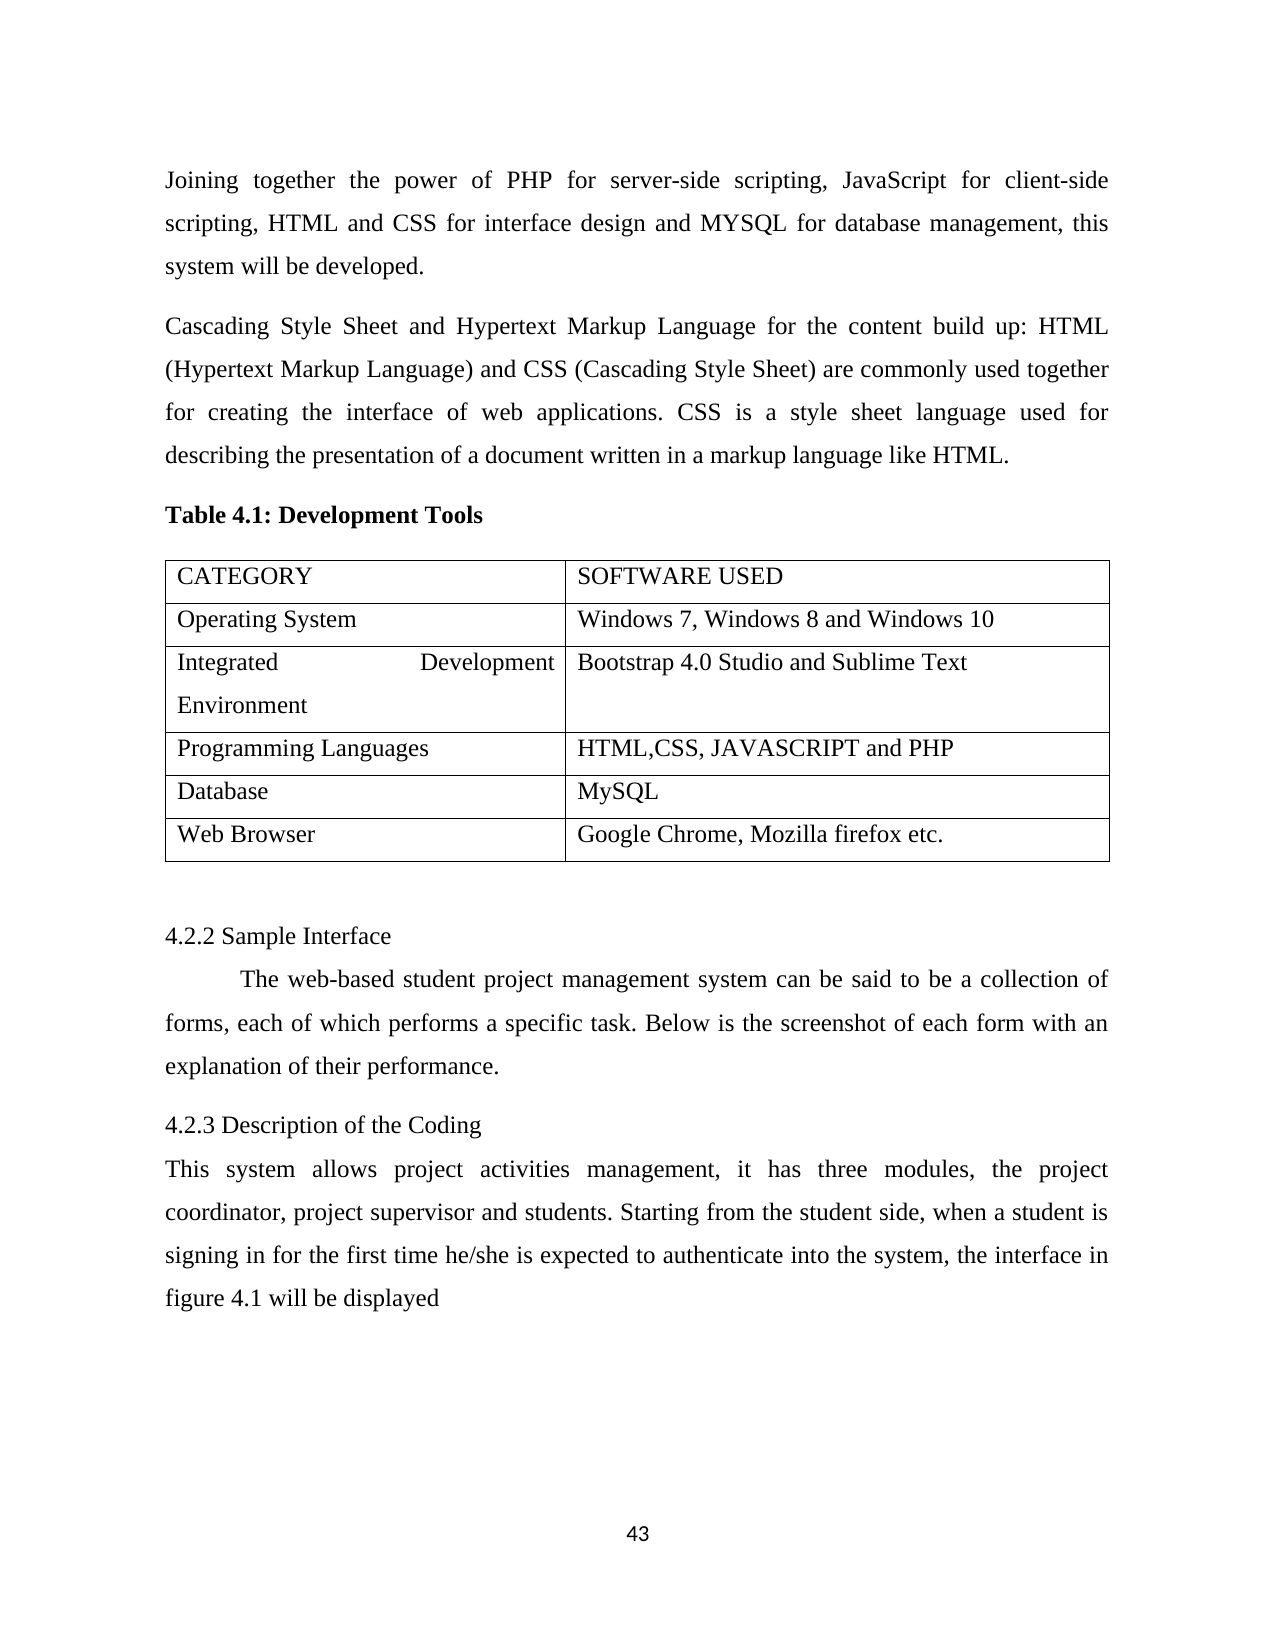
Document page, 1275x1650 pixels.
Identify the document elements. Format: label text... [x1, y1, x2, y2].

text Cascading Style Sheet and Hypertext Markup Language for the content build up: HTML (Hypertext Markup Language) and CSS (Cascading Style Sheet) are commonly used together for creating the interface of web applications. CSS is a style sheet language used for describing the presentation of a document written in a markup language like HTML. [165, 311, 1110, 469]
table_header CATEGORY [166, 561, 565, 603]
table_cell Web Browser [166, 819, 565, 861]
text Table 4.1: Development Tools [165, 500, 1110, 529]
table_cell HTML,CSS, JAVASCRIPT and PHP [566, 733, 1109, 775]
table_header SOFTWARE USED [566, 561, 1109, 603]
table_cell MySQL [566, 776, 1109, 818]
table_cell Database [166, 776, 565, 818]
table_cell Integrated Development Environment [166, 647, 565, 732]
text The web-based student project management system can be said to be a collection of forms, each of which performs a specific task. Below is the screenshot of each form with an explanation of their performance. [165, 964, 1110, 1079]
text This system allows project activities management, it has three modules, the project coordinator, project supervisor and students. Starting from the student side, when a student is signing in for the first time he/she is expected to authenticate into the system, the interface in figure 4.1 will be displayed [165, 1154, 1110, 1312]
table_cell Operating System [166, 604, 565, 646]
subtitle 4.2.3 Description of the Coding [165, 1111, 1110, 1139]
table_cell Programming Languages [166, 733, 565, 775]
subtitle 4.2.2 Sample Interface [165, 921, 1110, 950]
text Joining together the power of PHP for server-side scripting, JavaScript for client-side scripting, HTML and CSS for interface design and MYSQL for database management, this system will be developed. [165, 165, 1110, 280]
table_cell Bootstrap 4.0 Studio and Sublime Text [566, 647, 1109, 732]
table_cell Google Chrome, Mozilla firefox etc. [566, 819, 1109, 861]
table_cell Windows 7, Windows 8 and Windows 10 [566, 604, 1109, 646]
